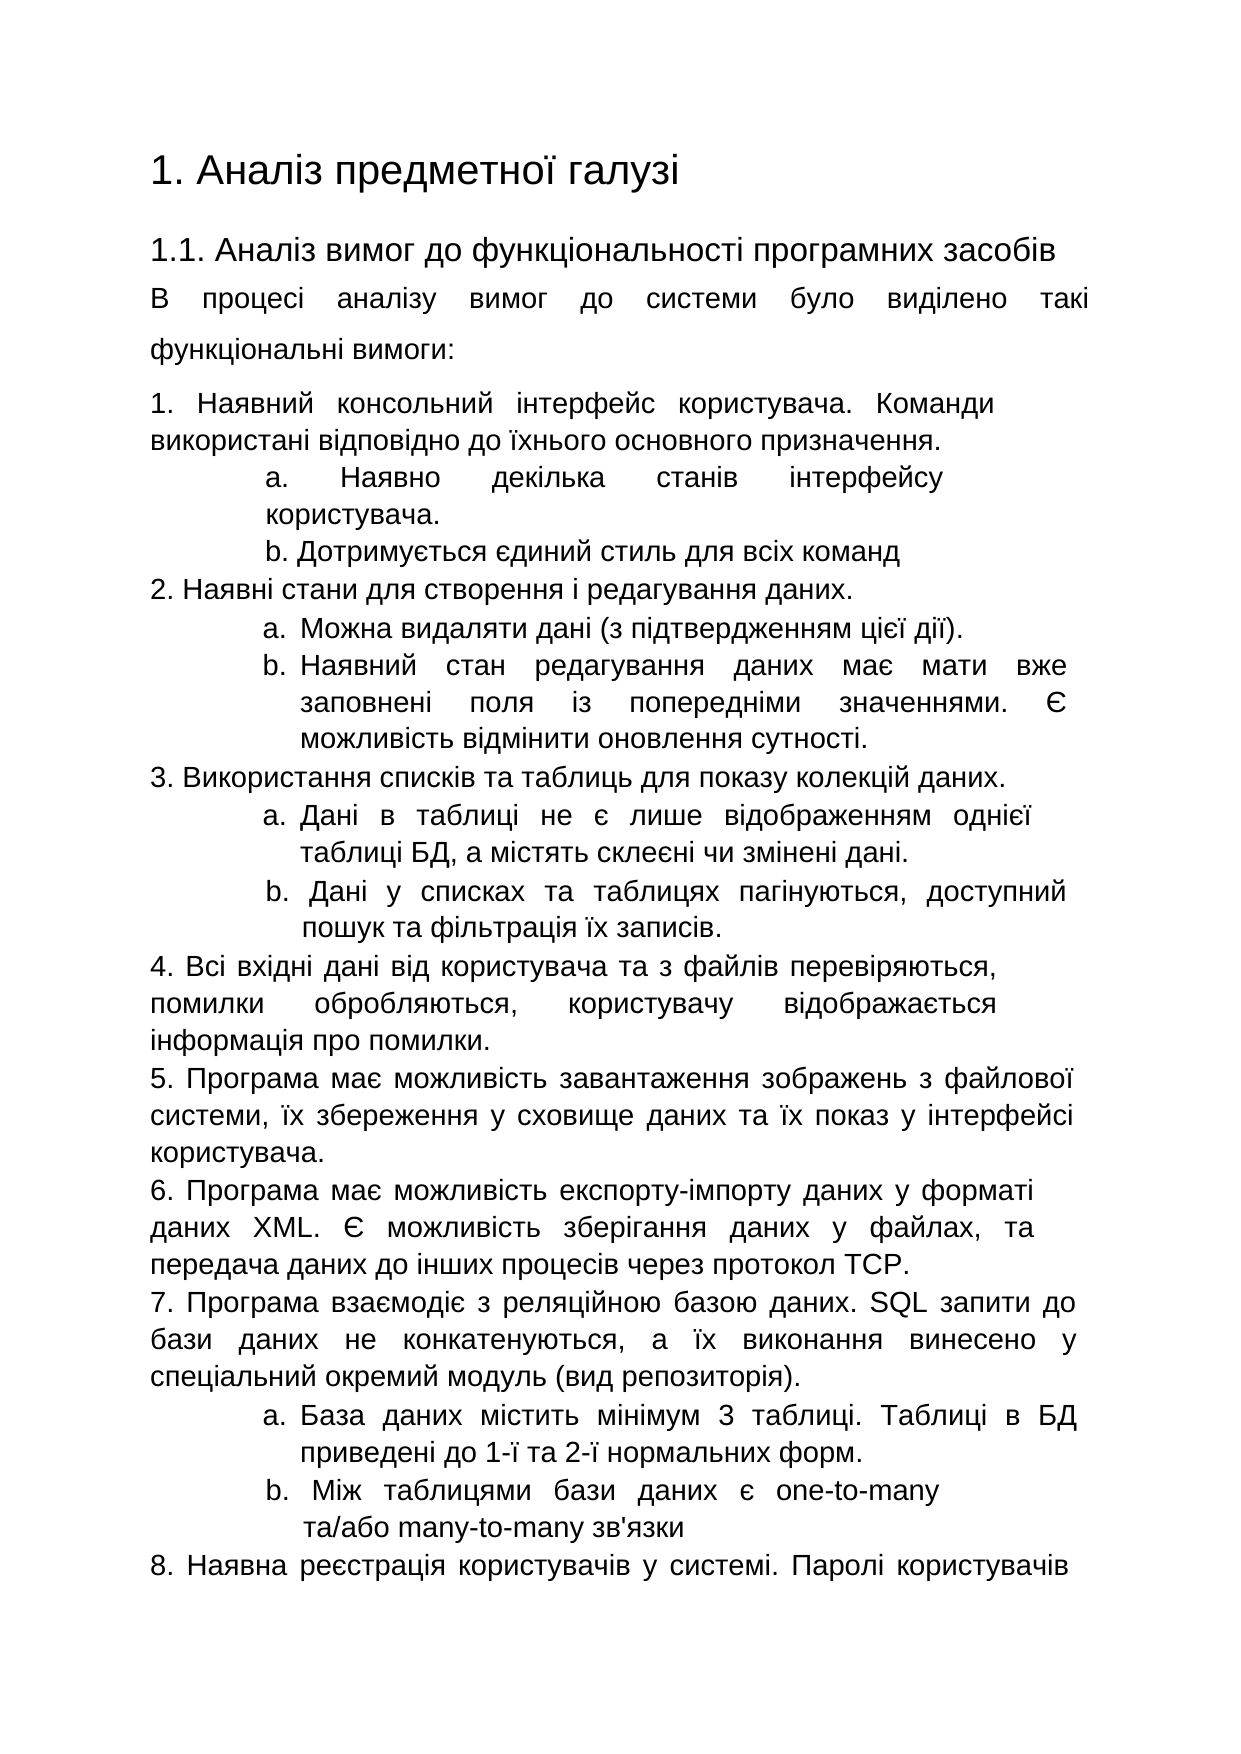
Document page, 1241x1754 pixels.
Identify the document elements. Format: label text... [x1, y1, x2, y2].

text b. Дотримується єдиний стиль для всіх команд [265, 534, 943, 567]
text b. Між таблицями бази даних є one-to-many та/або many-to-many зв'язки [265, 1473, 941, 1543]
text В процесі аналізу вимог до системи було виділено такі функціональні вимоги: [150, 281, 1090, 365]
subtitle 1. Аналіз предметної галузі [150, 145, 1090, 193]
text a. Наявно декілька станів інтерфейсу користувача. [265, 460, 943, 531]
text 3. Використання списків та таблиць для показу колекцій даних. [150, 760, 1033, 793]
list Можна видаляти дані (з підтвердженням цієї дії). [262, 611, 1068, 644]
text 1. Наявний консольний інтерфейс користувача. Команди використані відповідно до їхнього основного призначення. [150, 386, 996, 457]
list База даних містить мінімум 3 таблиці. Таблиці в БД приведені до 1-ї та 2-ї нормальних форм. [262, 1398, 1078, 1468]
text 6. Програма має можливість експорту-імпорту даних у форматі даних XML. Є можливість зберігання даних у файлах, та передача даних до інших процесів через протокол TCP. [150, 1173, 1035, 1281]
list Дані в таблиці не є лише відображенням однієї таблиці БД, а містять склеєні чи змінені дані. [262, 798, 1033, 869]
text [150, 1548, 1070, 1582]
text b. Дані у списках та таблицях пагінуються, доступний пошук та фільтрація їх записів. [265, 874, 1068, 944]
text 4. Всі вхідні дані від користувача та з файлів перевіряються, помилки обробляються, користувачу відображається інформація про помилки. [150, 949, 998, 1056]
text 5. Програма має можливість завантаження зображень з файлової системи, їх збереження у сховище даних та їх показ у інтерфейсі користувача. [150, 1061, 1075, 1168]
text 7. Програма взаємодіє з реляційною базою даних. SQL запити до бази даних не конкатенуються, а їх виконання винесено у спеціальний окремий модуль (вид репозиторія). [150, 1286, 1078, 1393]
text 2. Наявні стани для створення і редагування даних. [150, 572, 1068, 606]
subtitle 1.1. Аналіз вимог до функціональності програмних засобів [150, 230, 1090, 269]
list Наявний стан редагування даних має мати вже заповнені поля із попередніми значеннями. Є можливість відмінити оновлення сутності. [262, 648, 1068, 755]
